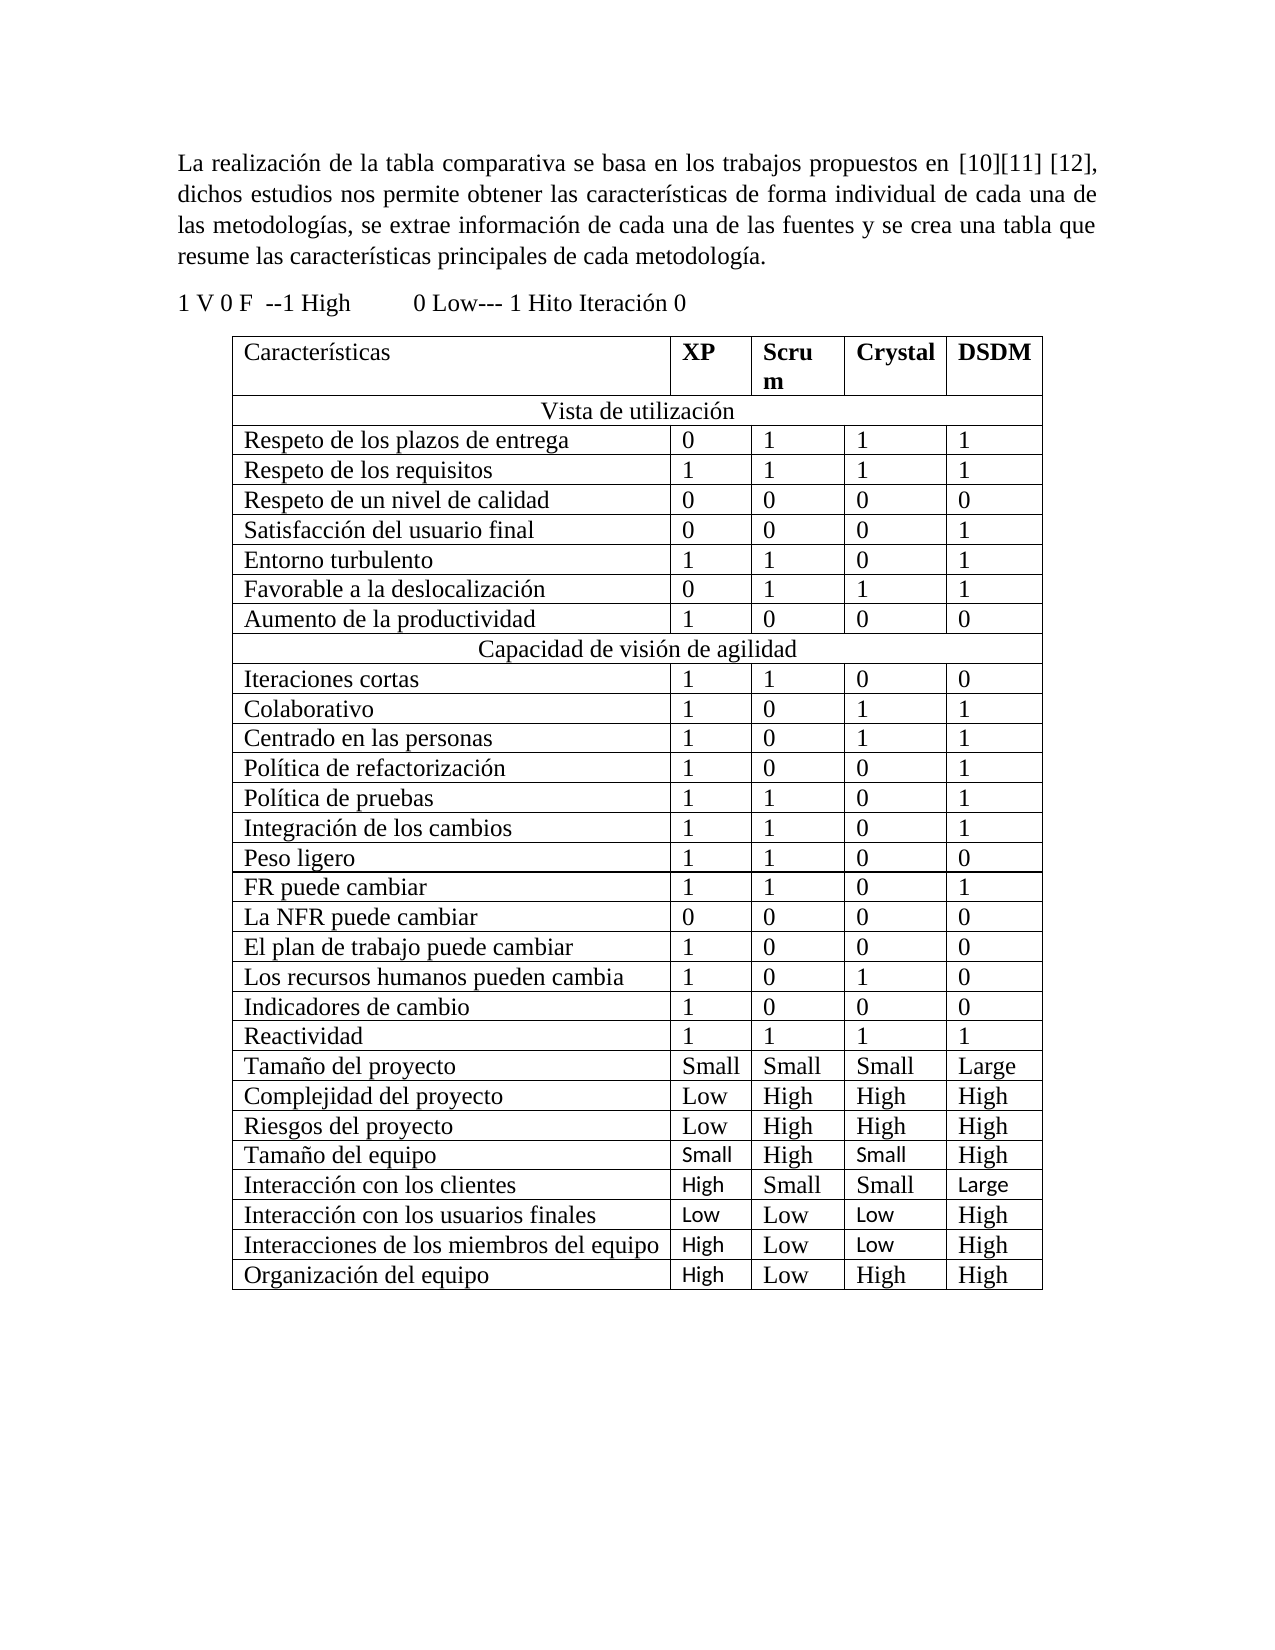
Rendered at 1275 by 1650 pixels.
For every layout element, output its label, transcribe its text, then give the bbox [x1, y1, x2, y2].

table_cell 1 [671, 545, 751, 573]
table_cell 1 [752, 455, 844, 484]
table_cell 1 [752, 1021, 844, 1050]
table_cell High [752, 1111, 844, 1139]
table_cell High [947, 1200, 1042, 1229]
table_cell Capacidad de visión de agilidad [233, 634, 1042, 663]
table_cell High [752, 1141, 844, 1169]
table_cell 1 [947, 753, 1042, 782]
table_cell 1 [671, 992, 751, 1020]
table_cell Interacciones de los miembros del equipo [233, 1230, 670, 1259]
table_cell High [752, 1081, 844, 1110]
table_header DSDM [947, 337, 1042, 395]
table_cell Low [671, 1081, 751, 1110]
table_cell 0 [845, 604, 946, 633]
table_cell 1 [671, 724, 751, 752]
table_cell 1 [752, 545, 844, 573]
table_cell 1 [752, 426, 844, 454]
table_cell 1 [671, 753, 751, 782]
table_cell 0 [947, 902, 1042, 931]
table_cell 0 [671, 902, 751, 931]
table_cell 0 [752, 515, 844, 544]
table_cell 0 [845, 753, 946, 782]
table_cell 0 [671, 485, 751, 514]
table_cell 0 [947, 664, 1042, 693]
table_cell High [671, 1170, 751, 1199]
table_cell 1 [947, 455, 1042, 484]
table_cell 1 [845, 455, 946, 484]
table_cell 0 [752, 724, 844, 752]
table_cell 0 [845, 515, 946, 544]
table_cell Política de refactorización [233, 753, 670, 782]
table_cell Tamaño del equipo [233, 1141, 670, 1169]
table_cell 1 [845, 694, 946, 722]
table_cell 0 [947, 992, 1042, 1020]
table_header Crystal [845, 337, 946, 395]
table_cell 1 [671, 932, 751, 961]
table_cell 0 [752, 694, 844, 722]
table_cell Small [671, 1051, 751, 1080]
table_cell Indicadores de cambio [233, 992, 670, 1020]
table_cell Reactividad [233, 1021, 670, 1050]
table_cell High [947, 1260, 1042, 1288]
table_cell 0 [845, 992, 946, 1020]
table_cell High [845, 1081, 946, 1110]
table_cell 1 [671, 455, 751, 484]
table_cell Respeto de los plazos de entrega [233, 426, 670, 454]
table_cell 1 [947, 1021, 1042, 1050]
table_cell 0 [947, 485, 1042, 514]
table_cell 1 [671, 813, 751, 842]
table_cell 0 [845, 545, 946, 573]
table_cell Riesgos del proyecto [233, 1111, 670, 1139]
table_cell 0 [752, 604, 844, 633]
table_cell Satisfacción del usuario final [233, 515, 670, 544]
table_cell Small [845, 1170, 946, 1199]
table_cell Peso ligero [233, 843, 670, 871]
table_cell Colaborativo [233, 694, 670, 722]
table_cell High [947, 1141, 1042, 1169]
table_cell 1 [752, 813, 844, 842]
table_cell Iteraciones cortas [233, 664, 670, 693]
table_cell 0 [752, 753, 844, 782]
table_cell 1 [947, 873, 1042, 901]
table_cell High [845, 1111, 946, 1139]
table_cell 1 [752, 873, 844, 901]
table_cell 1 [845, 1021, 946, 1050]
table_cell 1 [947, 724, 1042, 752]
table_cell 0 [947, 604, 1042, 633]
table_cell Integración de los cambios [233, 813, 670, 842]
table_cell 0 [845, 873, 946, 901]
table_cell 0 [845, 843, 946, 871]
table_cell 0 [845, 902, 946, 931]
table_cell 1 [671, 1021, 751, 1050]
table_cell Entorno turbulento [233, 545, 670, 573]
table_cell 0 [845, 932, 946, 961]
table_cell 0 [671, 426, 751, 454]
table_header Scrum [752, 337, 844, 395]
table_cell Low [752, 1230, 844, 1259]
table_cell High [947, 1111, 1042, 1139]
table_cell Interacción con los clientes [233, 1170, 670, 1199]
table_cell Low [671, 1200, 751, 1229]
table_cell Favorable a la deslocalización [233, 575, 670, 603]
table_cell 1 [947, 813, 1042, 842]
table_cell 0 [752, 932, 844, 961]
table_cell 1 [845, 575, 946, 603]
table_cell 0 [947, 932, 1042, 961]
table_cell Organización del equipo [233, 1260, 670, 1288]
table_cell 1 [845, 724, 946, 752]
text 1 V 0 F --1 High 0 Low--- 1 Hito Iteración 0 [177, 288, 1098, 317]
table_cell FR puede cambiar [233, 873, 670, 901]
table_cell High [671, 1230, 751, 1259]
table_cell Low [752, 1200, 844, 1229]
table_cell 0 [752, 902, 844, 931]
table_cell Small [671, 1141, 751, 1169]
table_cell La NFR puede cambiar [233, 902, 670, 931]
table_cell Interacción con los usuarios finales [233, 1200, 670, 1229]
table_cell Large [947, 1170, 1042, 1199]
table_cell Small [752, 1170, 844, 1199]
table_cell 1 [671, 604, 751, 633]
table_cell 1 [845, 962, 946, 991]
table_cell High [947, 1230, 1042, 1259]
table_cell High [671, 1260, 751, 1288]
table_cell Low [671, 1111, 751, 1139]
table_header XP [671, 337, 751, 395]
table_cell 1 [752, 843, 844, 871]
table_cell Large [947, 1051, 1042, 1080]
table_header Características [233, 337, 670, 395]
table_cell Los recursos humanos pueden cambia [233, 962, 670, 991]
table_cell High [947, 1081, 1042, 1110]
table_cell Vista de utilización [233, 396, 1042, 424]
table_cell 0 [845, 813, 946, 842]
table_cell 1 [671, 664, 751, 693]
table_cell Respeto de un nivel de calidad [233, 485, 670, 514]
table_cell 1 [947, 545, 1042, 573]
table_cell 1 [752, 664, 844, 693]
table_cell 1 [845, 426, 946, 454]
table_cell Low [845, 1230, 946, 1259]
table_cell 1 [671, 962, 751, 991]
table_cell 0 [845, 664, 946, 693]
table_cell 0 [845, 485, 946, 514]
table_cell 0 [947, 962, 1042, 991]
table_cell Small [752, 1051, 844, 1080]
text La realización de la tabla comparativa se basa en los trabajos propuestos en [10][11] [12], dichos estudios nos permite obtener las características de forma individual de cada una de las metodologías, se extrae información de cada una de las fuentes y se crea una tabla que resume las características principales de cada metodología. [177, 148, 1098, 269]
table_cell 0 [845, 783, 946, 812]
table_cell 1 [752, 575, 844, 603]
table_cell Small [845, 1141, 946, 1169]
table_cell 0 [671, 575, 751, 603]
table_cell 0 [752, 485, 844, 514]
table_cell 0 [947, 843, 1042, 871]
table_cell High [845, 1260, 946, 1288]
table_cell 1 [671, 873, 751, 901]
table_cell Low [845, 1200, 946, 1229]
table_cell Centrado en las personas [233, 724, 670, 752]
table_cell 1 [947, 694, 1042, 722]
table_cell Política de pruebas [233, 783, 670, 812]
table_cell 1 [947, 783, 1042, 812]
table_cell Low [752, 1260, 844, 1288]
table_cell 1 [947, 426, 1042, 454]
table_cell 1 [752, 783, 844, 812]
table_cell 1 [671, 783, 751, 812]
table_cell 0 [752, 992, 844, 1020]
table_cell 0 [671, 515, 751, 544]
table_cell 1 [671, 843, 751, 871]
table_cell Small [845, 1051, 946, 1080]
table_cell El plan de trabajo puede cambiar [233, 932, 670, 961]
table_cell 1 [671, 694, 751, 722]
table_cell 1 [947, 515, 1042, 544]
table_cell 0 [752, 962, 844, 991]
table_cell 1 [947, 575, 1042, 603]
table_cell Aumento de la productividad [233, 604, 670, 633]
table_cell Complejidad del proyecto [233, 1081, 670, 1110]
table_cell Tamaño del proyecto [233, 1051, 670, 1080]
table_cell Respeto de los requisitos [233, 455, 670, 484]
